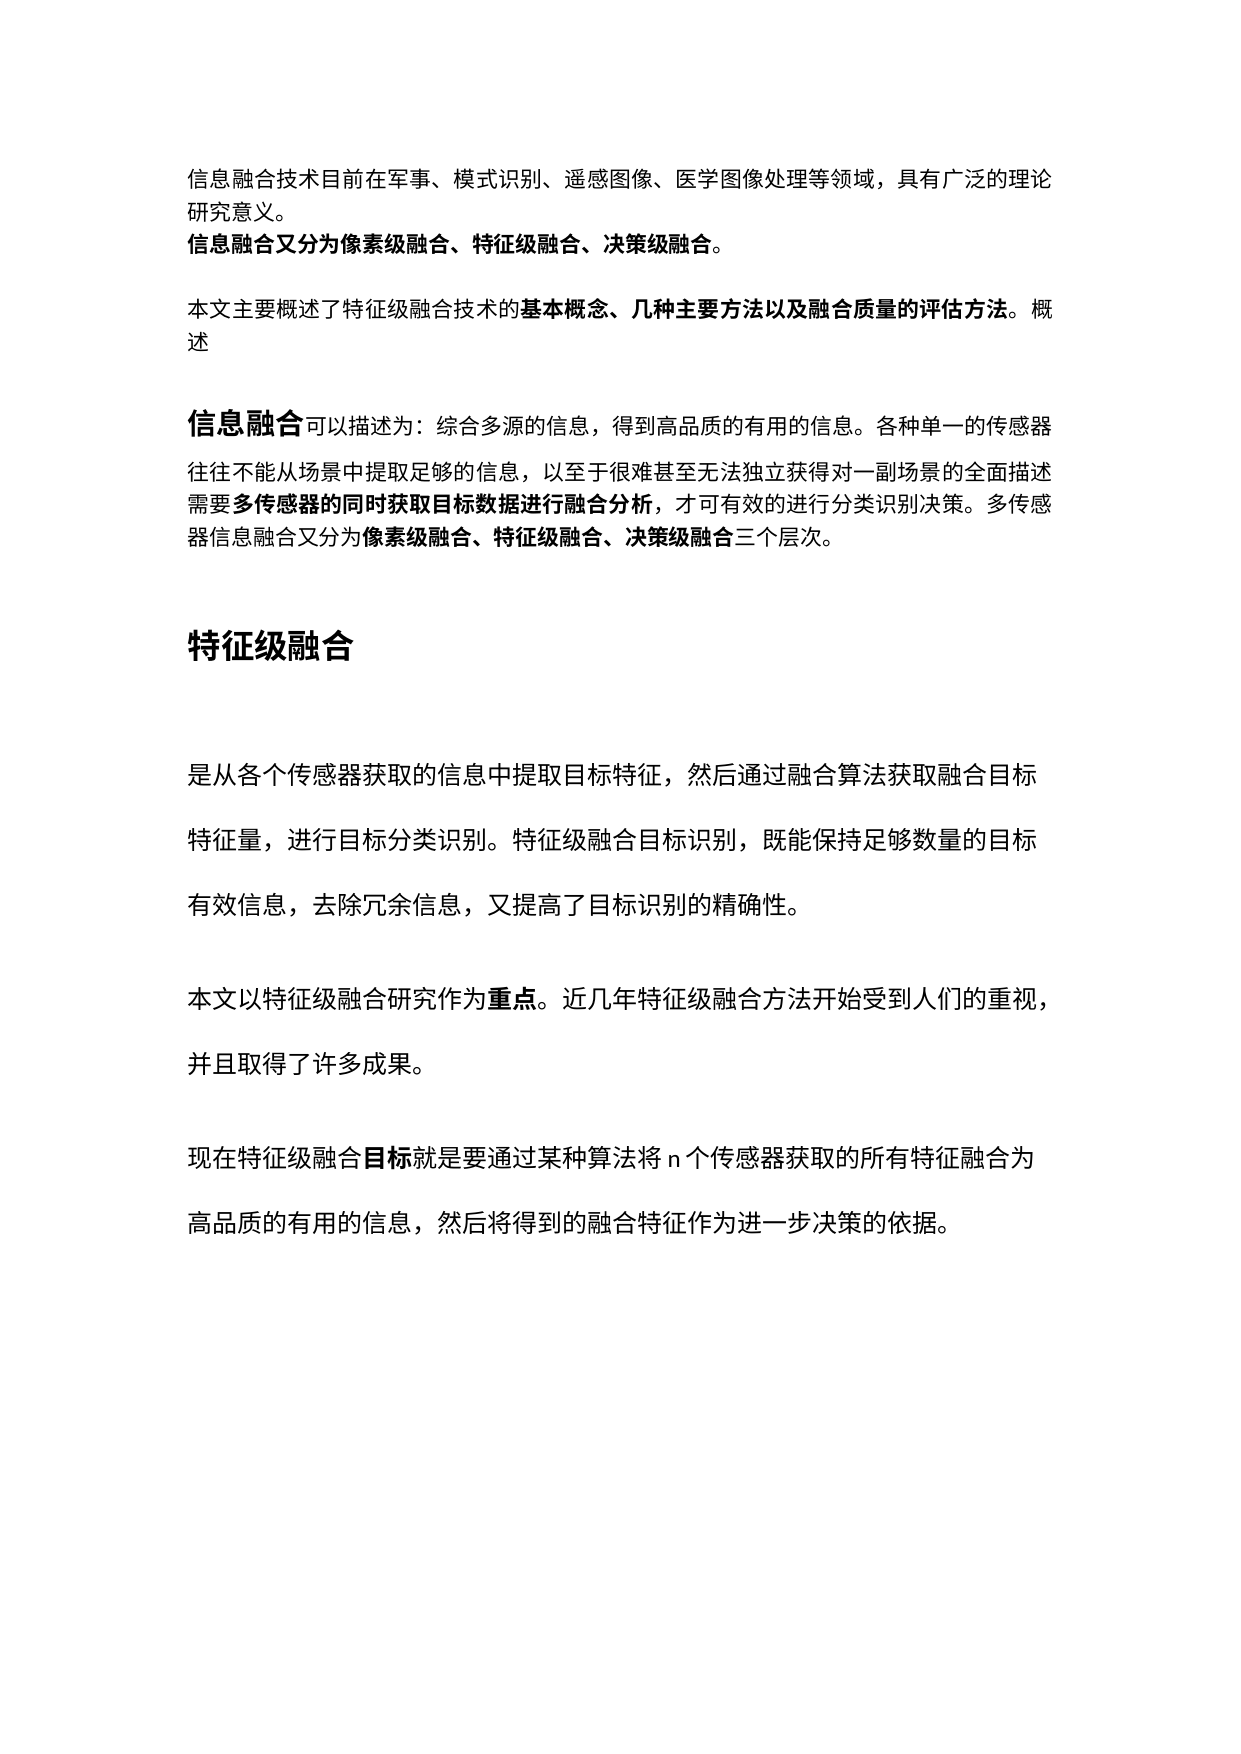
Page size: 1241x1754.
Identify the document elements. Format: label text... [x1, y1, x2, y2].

text 信息融合技术目前在军事、模式识别、遥感图像、医学图像处理等领域，具有广泛的理论研究意义。 [187, 162, 1053, 227]
text 是从各个传感器获取的信息中提取目标特征，然后通过融合算法获取融合目标特征量，进行目标分类识别。特征级融合目标识别，既能保持足够数量的目标有效信息，去除冗余信息，又提高了目标识别的精确性。 [187, 741, 1053, 936]
text 本文主要概述了特征级融合技术的基本概念、几种主要方法以及融合质量的评估方法。概述 [187, 292, 1053, 357]
subtitle 特征级融合 [187, 612, 1053, 677]
text 信息融合可以描述为：综合多源的信息，得到高品质的有用的信息。各种单一的传感器往往不能从场景中提取足够的信息，以至于很难甚至无法独立获得对一副场景的全面描述。需要多传感器的同时获取目标数据进行融合分析，才可有效的进行分类识别决策。多传感器信息融合又分为像素级融合、特征级融合、决策级融合三个层次。 [187, 389, 1053, 552]
text 信息融合又分为像素级融合、特征级融合、决策级融合。 [187, 227, 1053, 259]
text 本文以特征级融合研究作为重点。近几年特征级融合方法开始受到人们的重视，并且取得了许多成果。 [187, 965, 1053, 1095]
text 现在特征级融合目标就是要通过某种算法将n个传感器获取的所有特征融合为高品质的有用的信息，然后将得到的融合特征作为进一步决策的依据。 [187, 1124, 1053, 1254]
